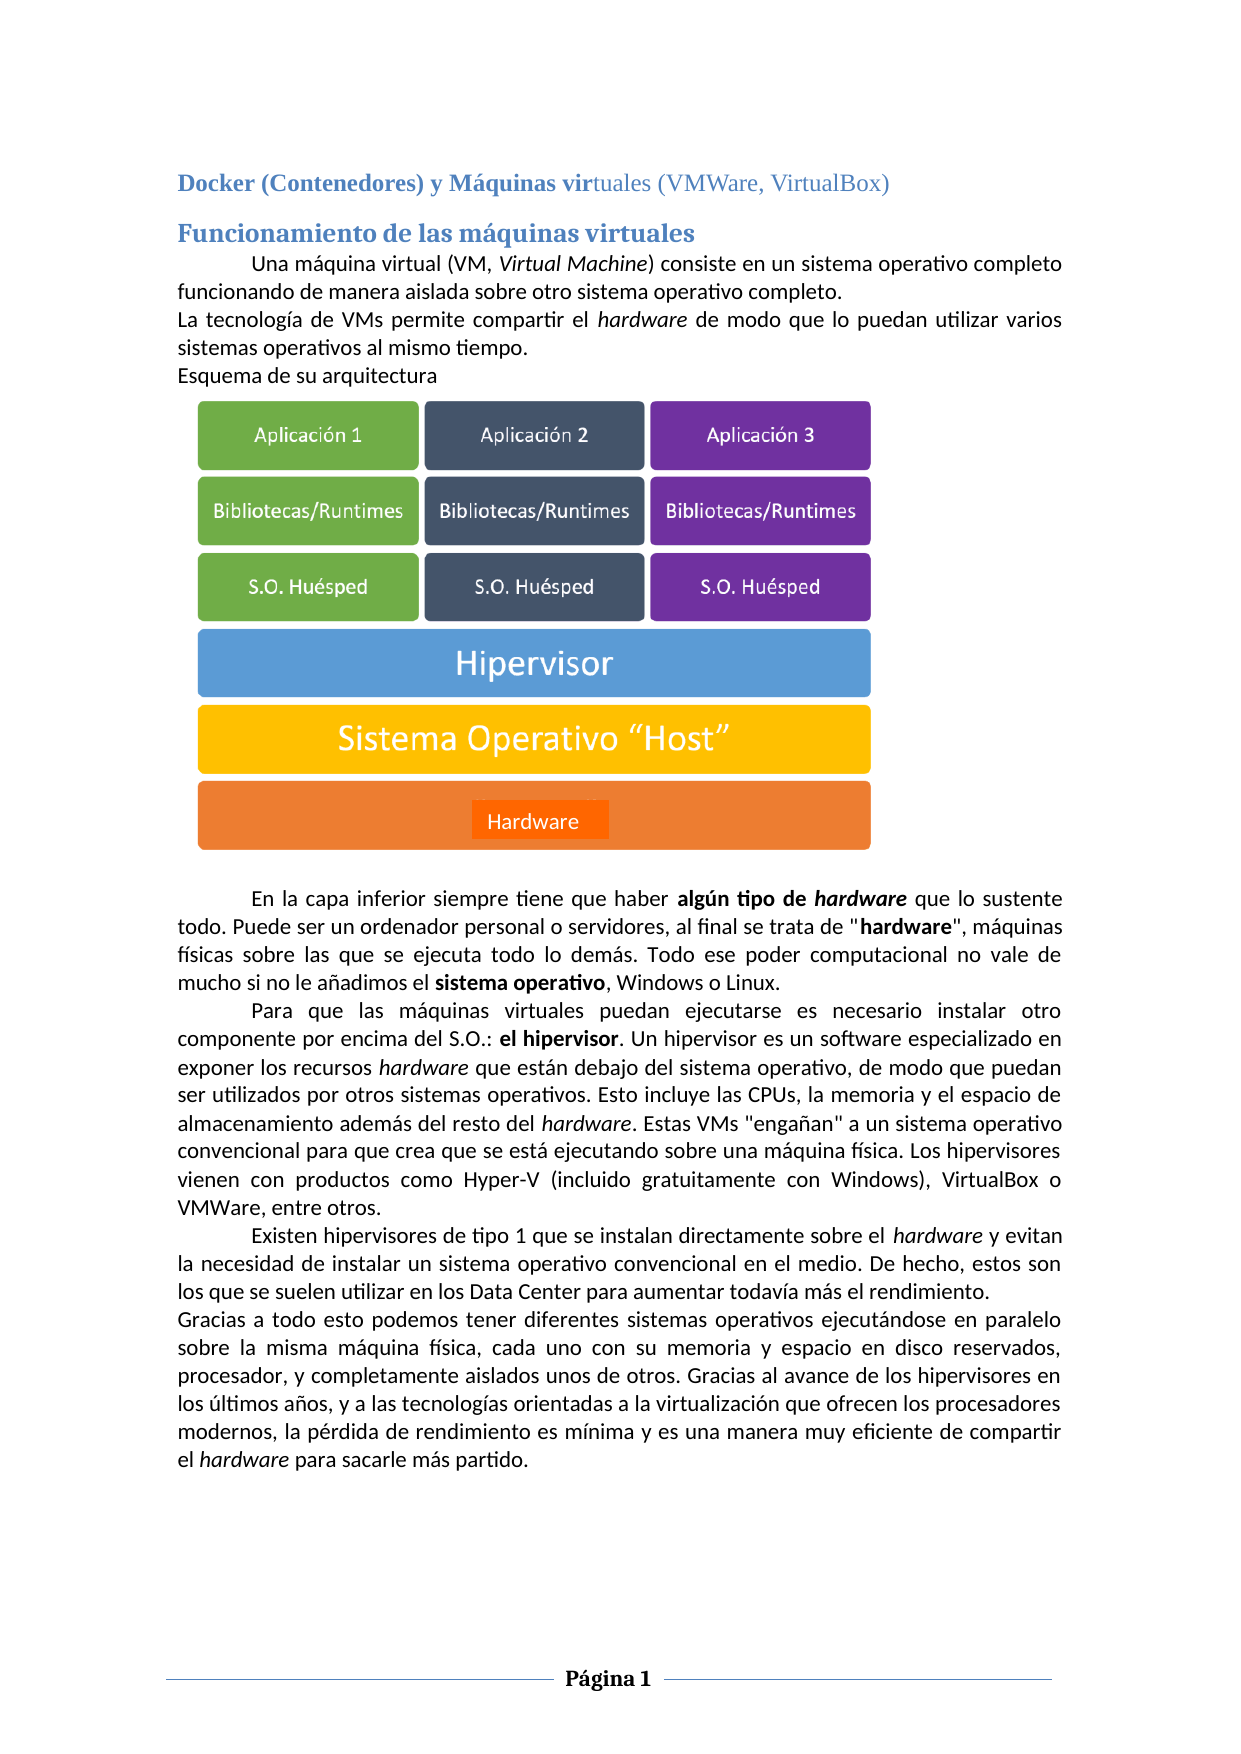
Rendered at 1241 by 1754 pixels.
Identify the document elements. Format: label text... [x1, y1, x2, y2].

text Para que las máquinas virtuales puedan ejecutarse es necesario instalar otro componente por encima del S.O.: el hipervisor. Un hipervisor es un software especializado en exponer los recursos hardware que están debajo del sistema operativo, de modo que puedan ser utilizados por otros sistemas operativos. Esto incluye las CPUs, la memoria y el espacio de almacenamiento además del resto del hardware. Estas VMs "engañan" a un sistema operativo convencional para que crea que se está ejecutando sobre una máquina física. Los hipervisores vienen con productos como Hyper-V (incluido gratuitamente con Windows), VirtualBox o VMWare, entre otros. [177, 997, 1063, 1221]
text La tecnología de VMs permite compartir el hardware de modo que lo puedan utilizar varios sistemas operativos al mismo tiempo. [177, 305, 1063, 361]
text Esquema de su arquitectura [177, 361, 1063, 389]
text En la capa inferior siempre tiene que haber algún tipo de hardware que lo sustente todo. Puede ser un ordenador personal o servidores, al final se trata de "hardware", máquinas físicas sobre las que se ejecuta todo lo demás. Todo ese poder computacional no vale de mucho si no le añadimos el sistema operativo, Windows o Linux. [177, 884, 1063, 997]
subtitle Funcionamiento de las máquinas virtuales [177, 218, 1063, 249]
picture [177, 389, 888, 857]
text Gracias a todo esto podemos tener diferentes sistemas operativos ejecutándose en paralelo sobre la misma máquina física, cada uno con su memoria y espacio en disco reservados, procesador, y completamente aislados unos de otros. Gracias al avance de los hipervisores en los últimos años, y a las tecnologías orientadas a la virtualización que ofrecen los procesadores modernos, la pérdida de rendimiento es mínima y es una manera muy eficiente de compartir el hardware para sacarle más partido. [177, 1305, 1063, 1473]
text Una máquina virtual (VM, Virtual Machine) consiste en un sistema operativo completo funcionando de manera aislada sobre otro sistema operativo completo. [177, 249, 1063, 305]
text Existen hipervisores de tipo 1 que se instalan directamente sobre el hardware y evitan la necesidad de instalar un sistema operativo convencional en el medio. De hecho, estos son los que se suelen utilizar en los Data Center para aumentar todavía más el rendimiento. [177, 1221, 1063, 1305]
subtitle Docker (Contenedores) y Máquinas virtuales (VMWare, VirtualBox) [177, 168, 1063, 197]
